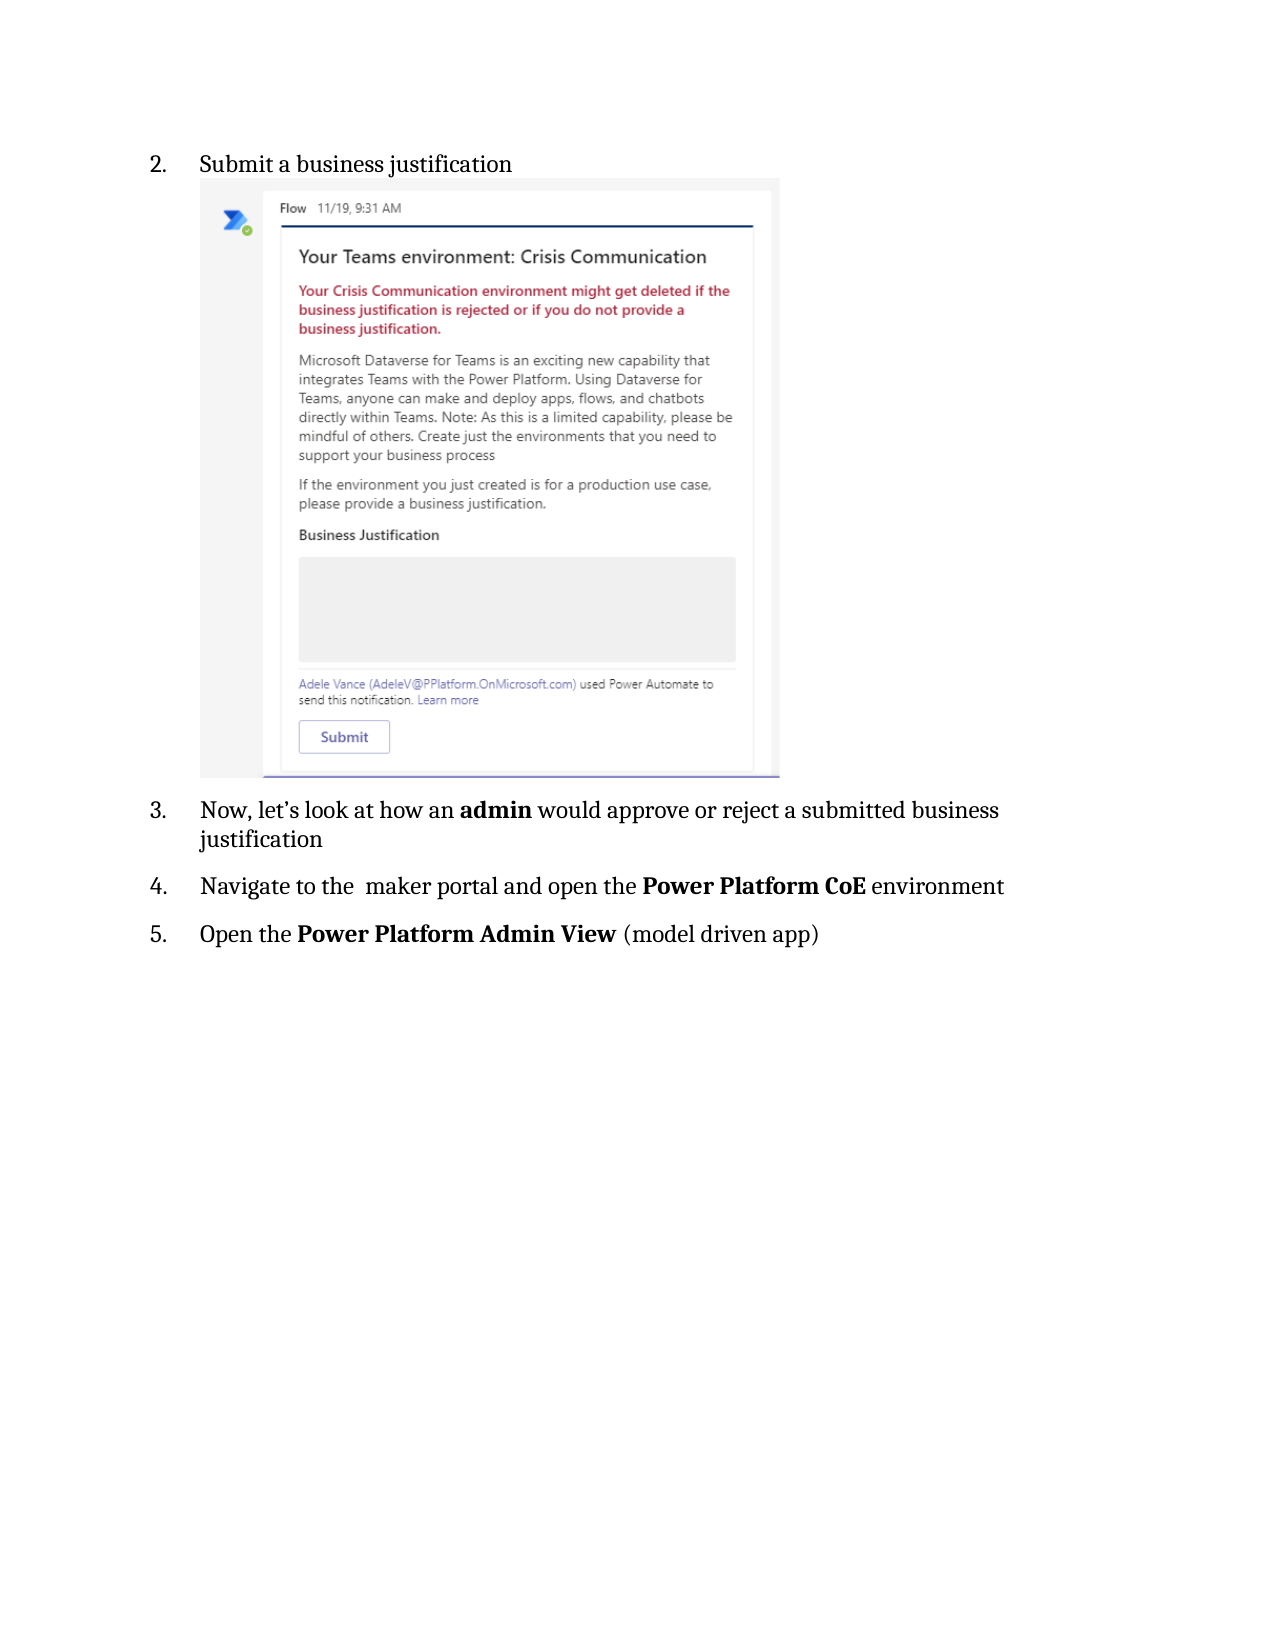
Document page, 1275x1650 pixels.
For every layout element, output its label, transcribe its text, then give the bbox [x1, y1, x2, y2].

list Navigate to the maker portal and open the Power Platform CoE environment [150, 872, 1125, 901]
list Open the Power Platform Admin View (model driven app) [150, 920, 1125, 948]
picture [200, 178, 780, 778]
list Now, let’s look at how an admin would approve or reject a submitted business justification [150, 796, 1125, 853]
